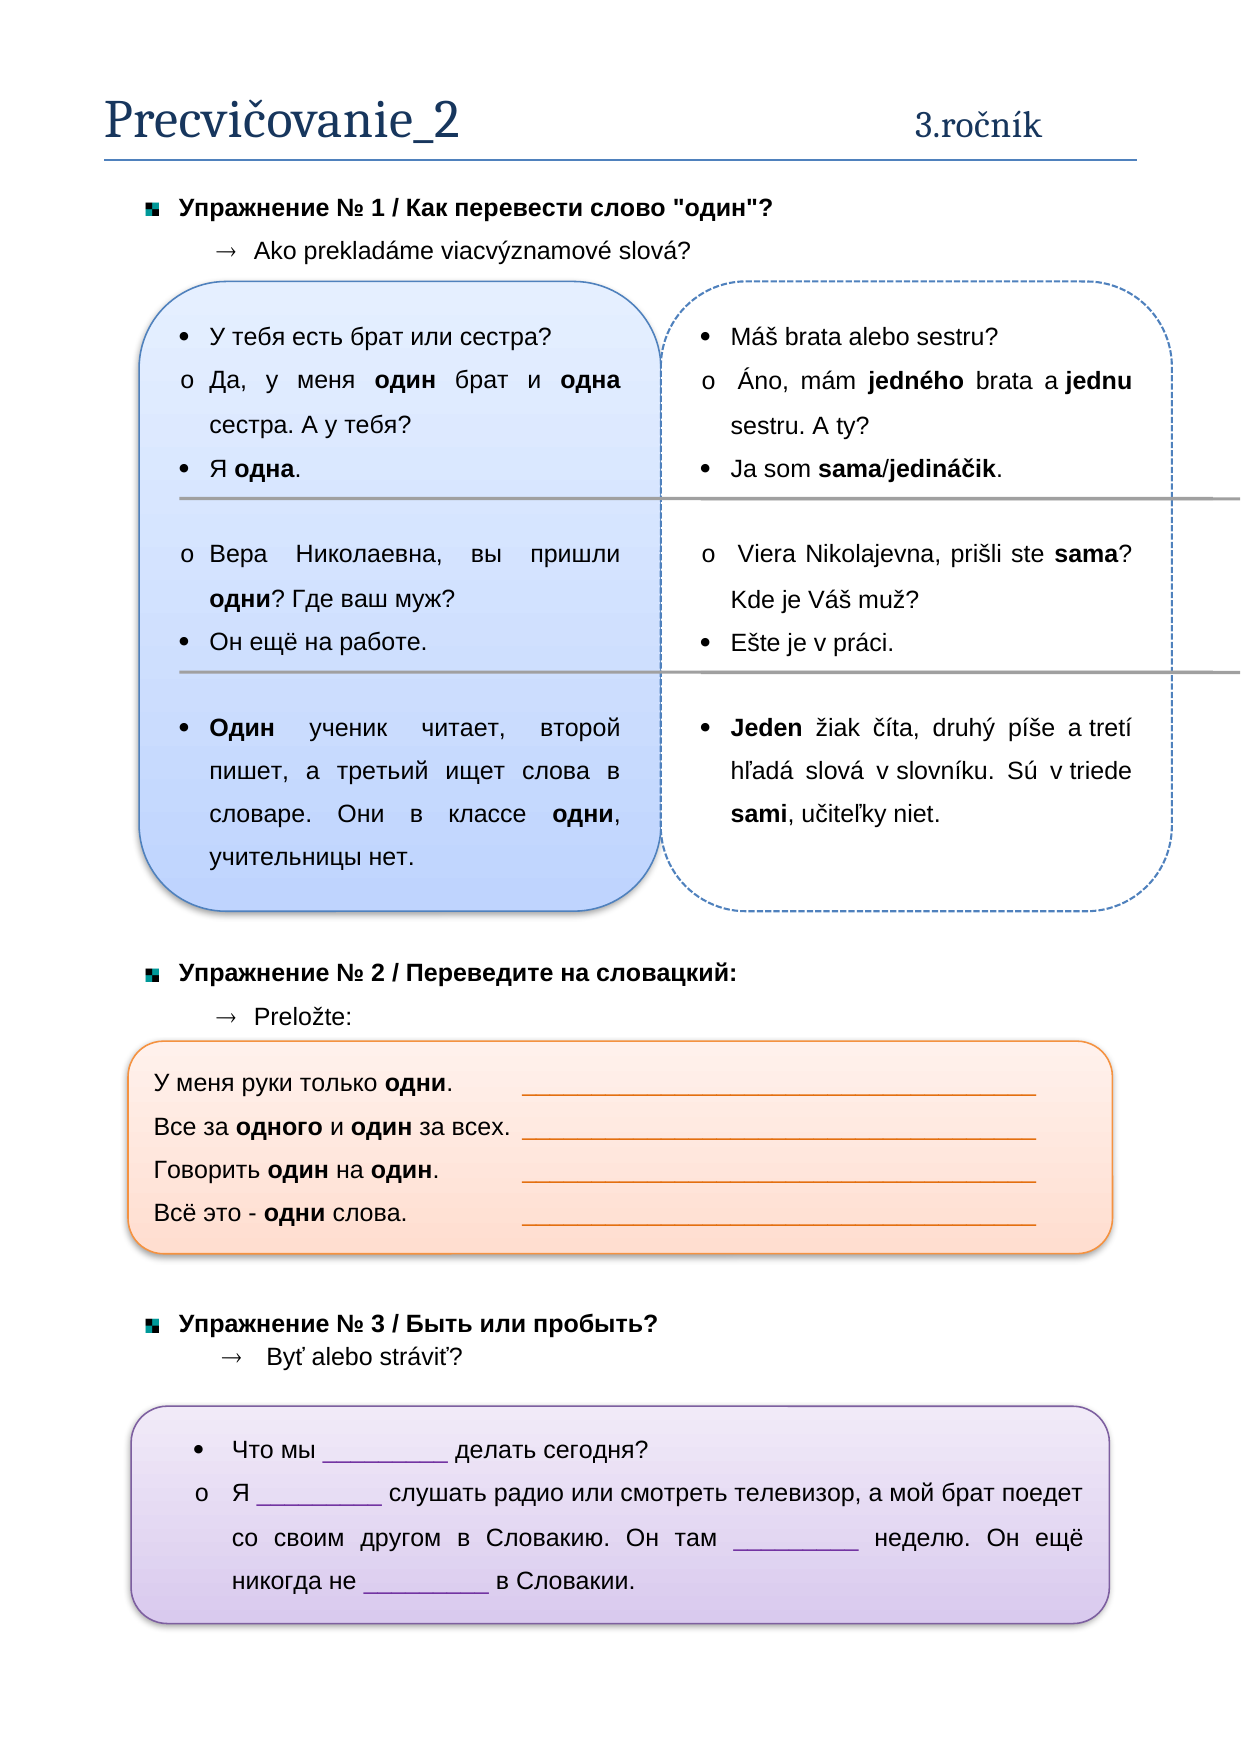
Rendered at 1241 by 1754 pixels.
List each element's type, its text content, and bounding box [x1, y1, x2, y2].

list Упражнение № 3 / Быть или пробыть? [141, 1309, 1137, 1338]
picture [142, 965, 159, 982]
list Упражнение № 2 / Переведите на словацкий: [141, 958, 1137, 987]
picture [142, 1315, 159, 1333]
picture [142, 199, 159, 216]
list Ako prekladáme viacvýznamové slová? [216, 236, 1137, 264]
list Preložte: [216, 1001, 1137, 1030]
title Precvičovanie_2 3.ročník [103, 89, 1137, 161]
list Упражнение № 1 / Как перевести слово "один"? [141, 193, 1137, 221]
list Byť alebo stráviť? [222, 1342, 1137, 1371]
